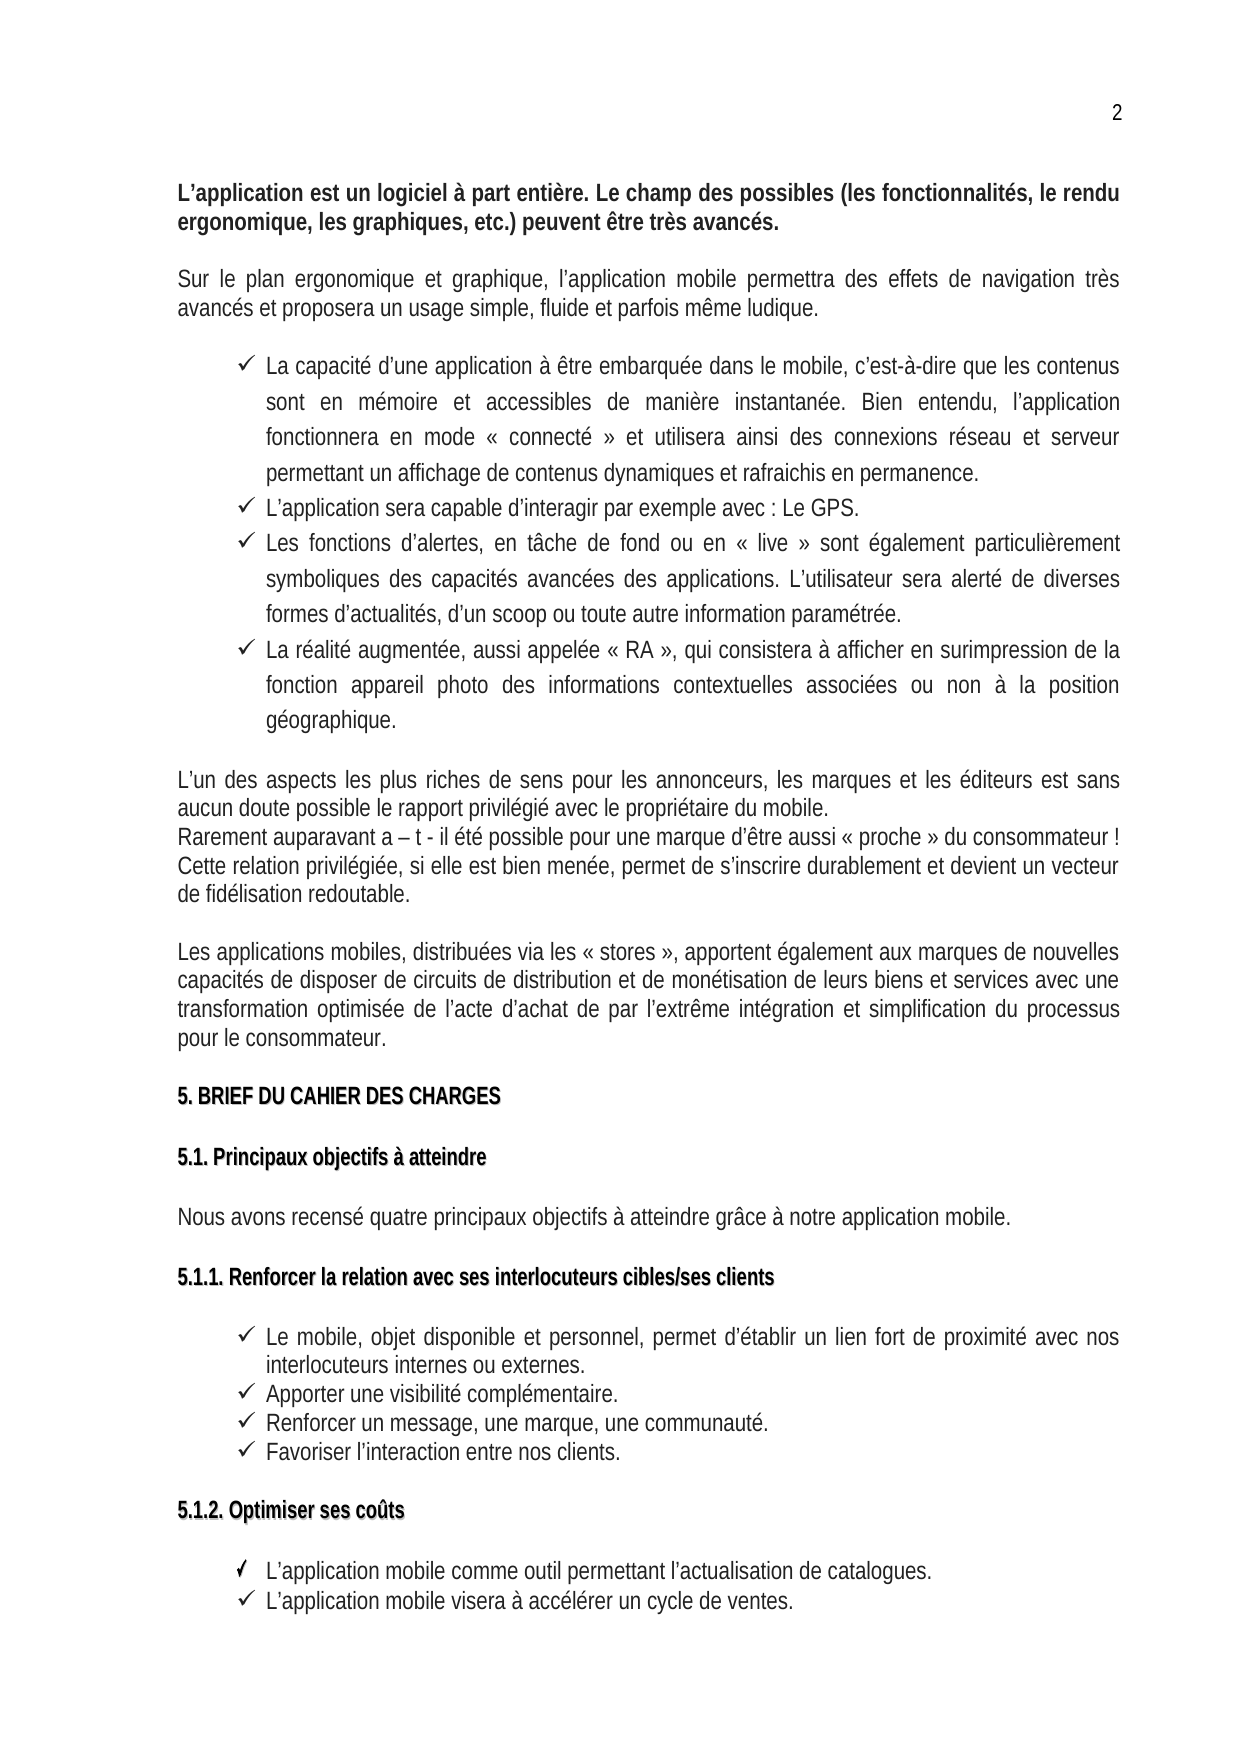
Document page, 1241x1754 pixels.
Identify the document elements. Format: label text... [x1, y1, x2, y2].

text Les applications mobiles, distribuées via les « stores », apportent également aux marques de nouvelles capacités de disposer de circuits de distribution et de monétisation de leurs biens et services avec une transformation optimisée de l’acte d’achat de par l’extrême intégration et simplification du processus pour le consommateur. [177, 937, 1122, 1051]
list Renforcer un message, une marque, une communauté. [236, 1408, 1122, 1437]
text 5.1.2. Optimiser ses coûts [177, 1491, 1122, 1526]
list Apporter une visibilité complémentaire. [236, 1379, 1122, 1408]
text L’un des aspects les plus riches de sens pour les annonceurs, les marques et les éditeurs est sans aucun doute possible le rapport privilégié avec le propriétaire du mobile. [177, 765, 1122, 822]
text Nous avons recensé quatre principaux objectifs à atteindre grâce à notre application mobile. [177, 1197, 1122, 1232]
text Sur le plan ergonomique et graphique, l’application mobile permettra des effets de navigation très avancés et proposera un usage simple, fluide et parfois même ludique. [177, 264, 1122, 321]
list Favoriser l’interaction entre nos clients. [236, 1437, 1122, 1466]
text 5.1. Principaux objectifs à atteindre [177, 1137, 1122, 1172]
list La capacité d’une application à être embarquée dans le mobile, c’est-à-dire que les contenus sont en mémoire et accessibles de manière instantanée. Bien entendu, l’application fonctionnera en mode « connecté » et utilisera ainsi des connexions réseau et serveur permettant un affichage de contenus dynamiques et rafraichis en permanence. [236, 346, 1122, 488]
list Le mobile, objet disponible et personnel, permet d’établir un lien fort de proximité avec nos interlocuteurs internes ou externes. [236, 1321, 1122, 1379]
list La réalité augmentée, aussi appelée « RA », qui consistera à afficher en surimpression de la fonction appareil photo des informations contextuelles associées ou non à la position géographique. [236, 630, 1122, 736]
text Rarement auparavant a – t - il été possible pour une marque d’être aussi « proche » du consommateur ! Cette relation privilégiée, si elle est bien menée, permet de s’inscrire durablement et devient un vecteur de fidélisation redoutable. [177, 822, 1122, 908]
list Les fonctions d’alertes, en tâche de fond ou en « live » sont également particulièrement symboliques des capacités avancées des applications. L’utilisateur sera alerté de diverses formes d’actualités, d’un scoop ou toute autre information paramétrée. [236, 523, 1122, 630]
list L’application mobile comme outil permettant l’actualisation de catalogues. [236, 1551, 1122, 1586]
text 5.1.1. Renforcer la relation avec ses interlocuteurs cibles/ses clients [177, 1257, 1122, 1293]
list L’application mobile visera à accélérer un cycle de ventes. [236, 1586, 1122, 1615]
list L’application sera capable d’interagir par exemple avec : Le GPS. [236, 488, 1122, 523]
text 5. BRIEF DU CAHIER DES CHARGES [177, 1076, 1122, 1112]
text L’application est un logiciel à part entière. Le champ des possibles (les fonctionnalités, le rendu ergonomique, les graphiques, etc.) peuvent être très avancés. [177, 178, 1122, 236]
